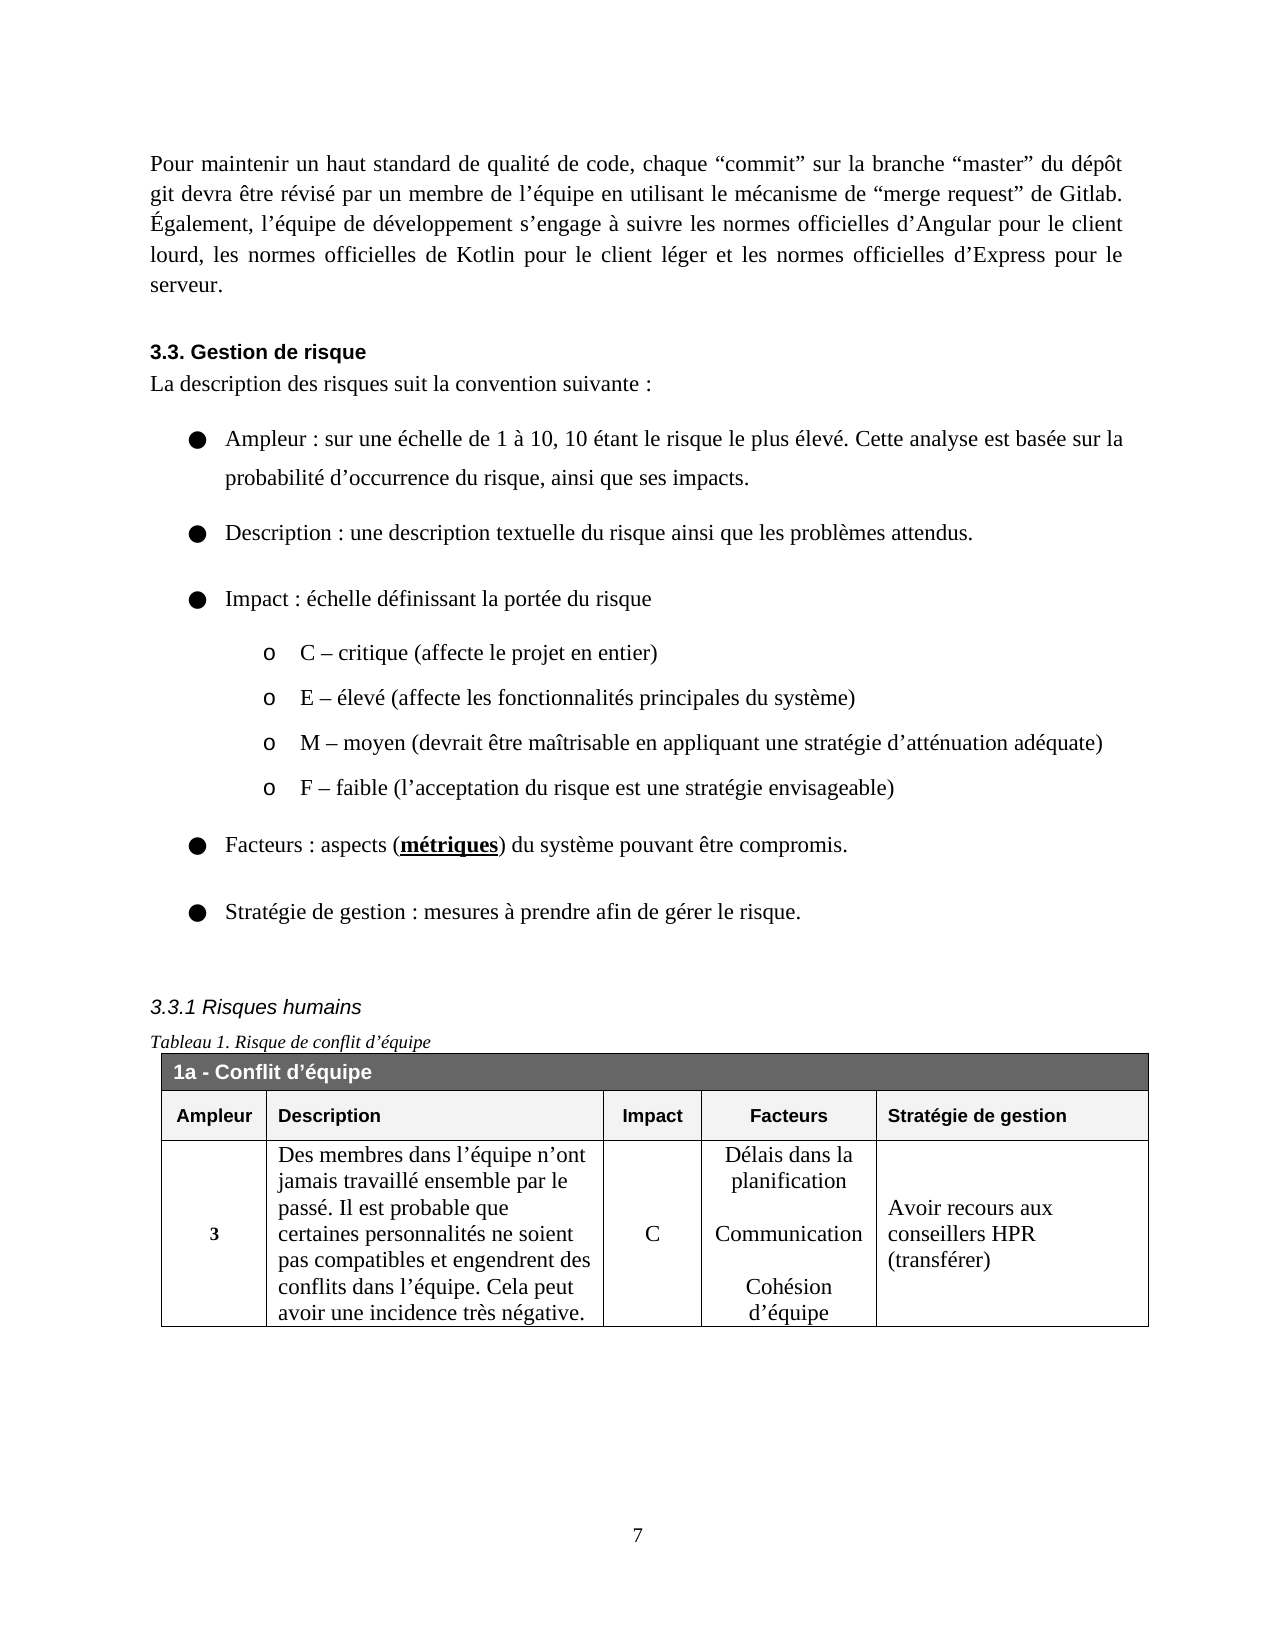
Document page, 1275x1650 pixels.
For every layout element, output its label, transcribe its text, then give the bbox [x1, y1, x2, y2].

text Pour maintenir un haut standard de qualité de code, chaque “commit” sur la branche “master” du dépôt git devra être révisé par un membre de l’équipe en utilisant le mécanisme de “merge request” de Gitlab. Également, l’équipe de développement s’engage à suivre les normes officielles d’Angular pour le client lourd, les normes officielles de Kotlin pour le client léger et les normes officielles d’Express pour le serveur. [150, 150, 1125, 297]
subtitle 3.3. Gestion de risque [150, 340, 1125, 364]
subtitle 3.3.1 Risques humains [150, 994, 1125, 1018]
list Stratégie de gestion : mesures à prendre afin de gérer le risque. [187, 885, 1125, 932]
table_header 1a - Conflit d’équipe [162, 1054, 1148, 1090]
list C – critique (affecte le projet en entier) [262, 639, 1125, 667]
list Description : une description textuelle du risque ainsi que les problèmes attendus. [187, 506, 1125, 553]
table_cell Ampleur [162, 1091, 266, 1140]
list M – moyen (devrait être maîtrisable en appliquant une stratégie d’atténuation adéquate) [262, 729, 1125, 757]
text Tableau 1. Risque de conflit d’équipe [150, 1031, 1125, 1052]
table_cell 3 [162, 1141, 266, 1326]
table_cell Description [267, 1091, 603, 1140]
table_cell C [604, 1141, 701, 1326]
table_cell Stratégie de gestion [877, 1091, 1148, 1140]
list Facteurs : aspects (métriques) du système pouvant être compromis. [187, 819, 1125, 866]
table_cell Des membres dans l’équipe n’ont jamais travaillé ensemble par le passé. Il est probable que certaines personnalités ne soient pas compatibles et engendrent des conflits dans l’équipe. Cela peut avoir une incidence très négative. [267, 1141, 603, 1326]
list E – élevé (affecte les fonctionnalités principales du système) [262, 684, 1125, 712]
list Impact : échelle définissant la portée du risque [187, 573, 1125, 620]
list F – faible (l’acceptation du risque est une stratégie envisageable) [262, 774, 1125, 802]
table_cell Avoir recours aux conseillers HPR (transférer) [877, 1141, 1148, 1326]
table_cell Impact [604, 1091, 701, 1140]
table_cell Facteurs [702, 1091, 876, 1140]
table_cell Délais dans la planification Communication Cohésion d’équipe [702, 1141, 876, 1326]
text La description des risques suit la convention suivante : [150, 370, 1125, 396]
list Ampleur : sur une échelle de 1 à 10, 10 étant le risque le plus élevé. Cette analyse est basée sur la probabilité d’occurrence du risque, ainsi que ses impacts. [187, 413, 1125, 490]
